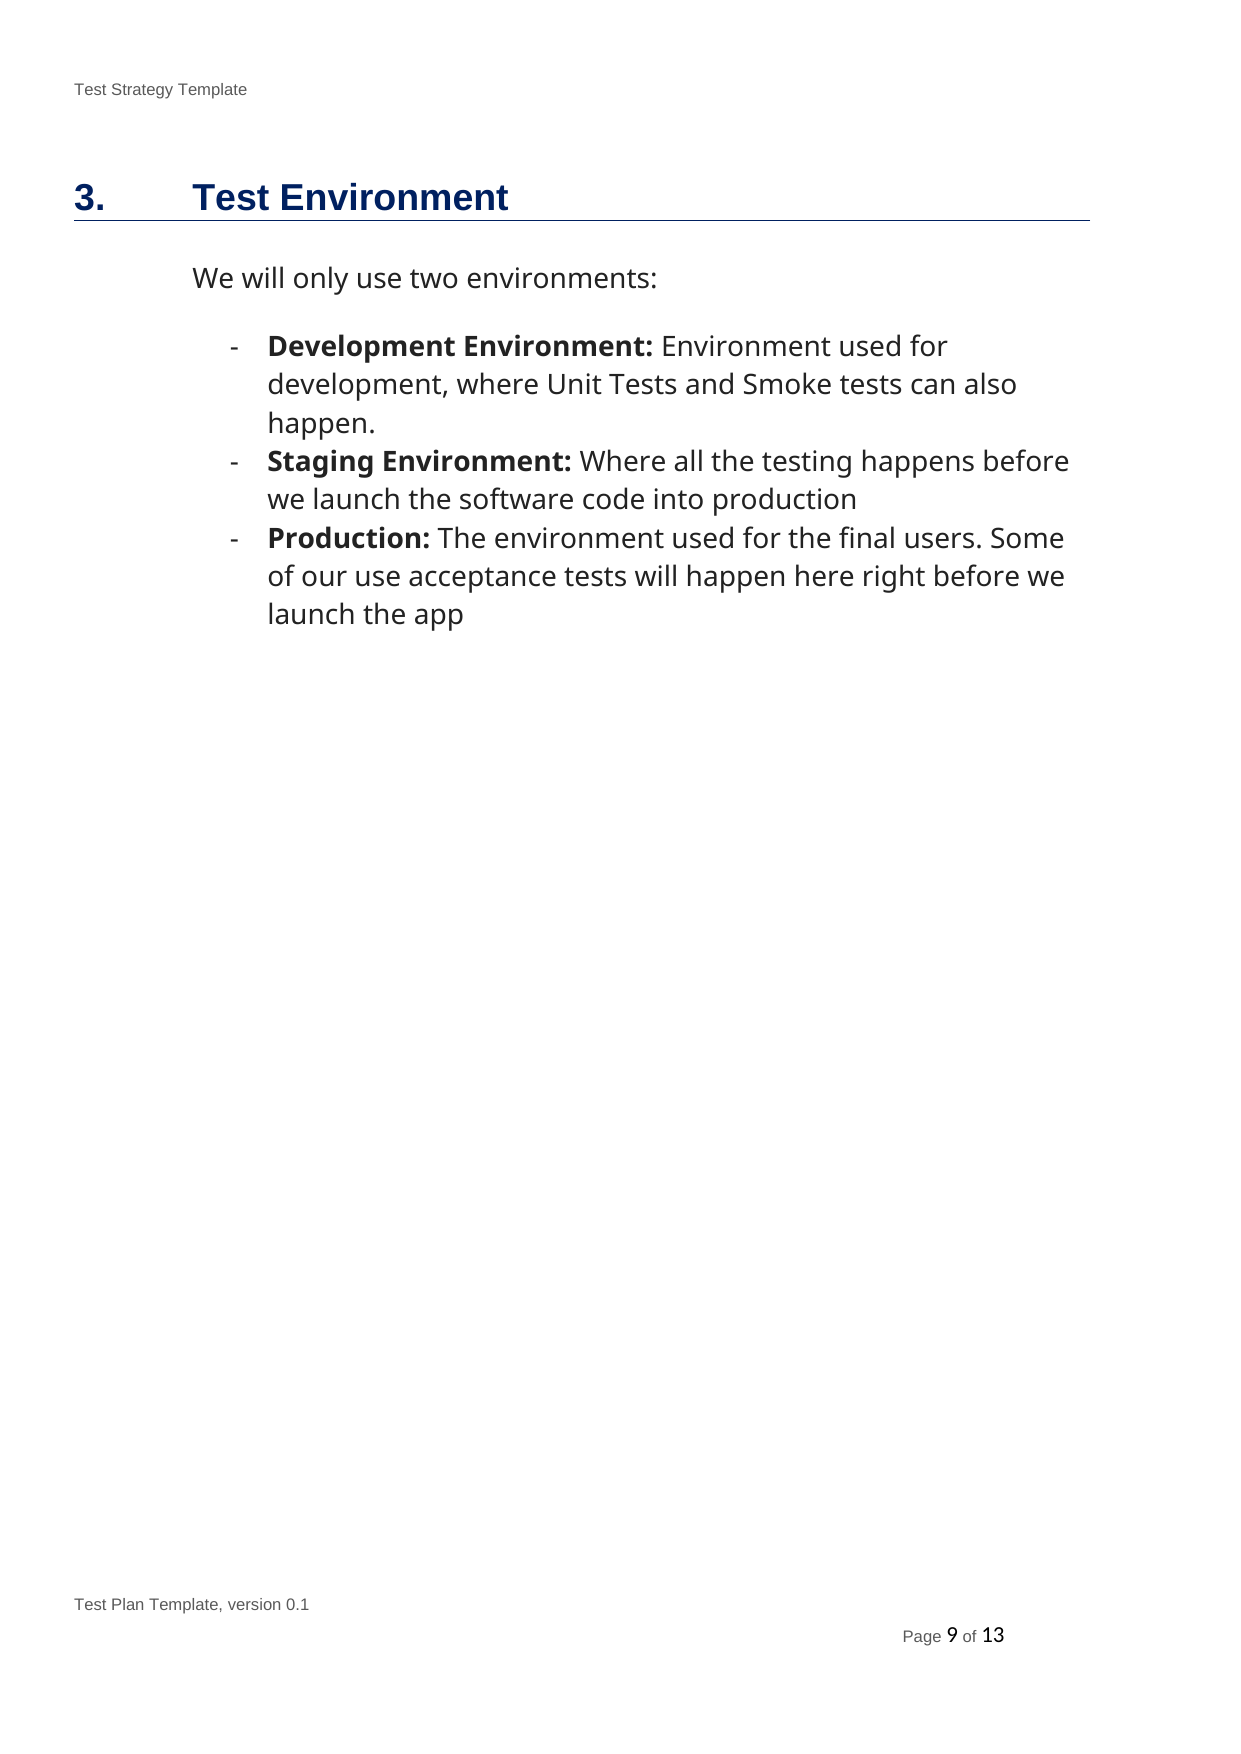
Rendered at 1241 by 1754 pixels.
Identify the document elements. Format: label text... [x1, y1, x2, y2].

list Production: The environment used for the final users. Some of our use acceptance tests will happen here right before we launch the app [229, 518, 1090, 633]
list Staging Environment: Where all the testing happens before we launch the software code into production [229, 441, 1090, 518]
text We will only use two environments: [192, 259, 1090, 297]
subtitle Test Environment [74, 175, 1090, 220]
list Development Environment: Environment used for development, where Unit Tests and Smoke tests can also happen. [229, 326, 1090, 441]
